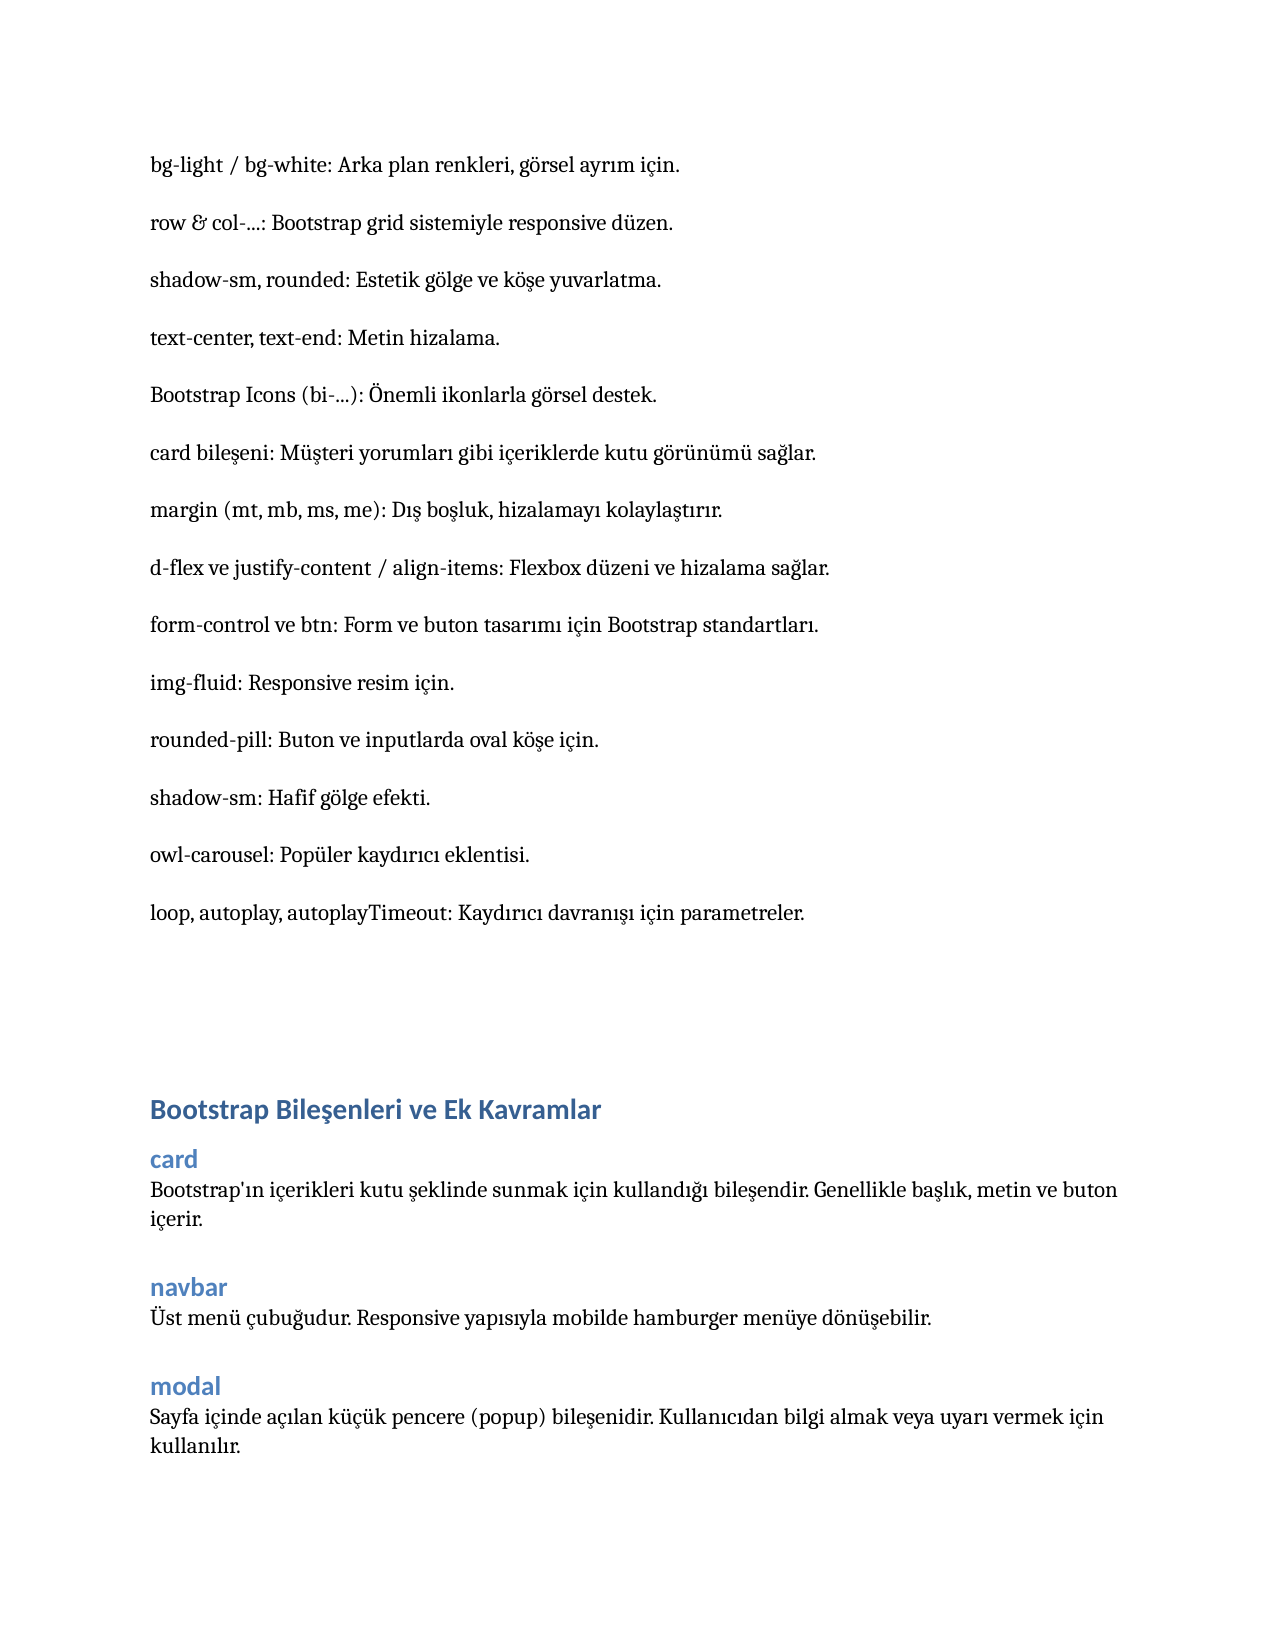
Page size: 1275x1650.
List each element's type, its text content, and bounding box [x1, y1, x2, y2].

text Sayfa içinde açılan küçük pencere (popup) bileşenidir. Kullanıcıdan bilgi almak veya uyarı vermek için kullanılır. [150, 1402, 1125, 1459]
text Bootstrap'ın içerikleri kutu şeklinde sunmak için kullandığı bileşendir. Genellikle başlık, metin ve buton içerir. [150, 1174, 1125, 1232]
text Bootstrap Bileşenleri ve Ek Kavramlar [150, 1096, 1125, 1125]
text modal [150, 1373, 1125, 1402]
text navbar [150, 1274, 1125, 1302]
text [150, 150, 1125, 926]
text Üst menü çubuğudur. Responsive yapısıyla mobilde hamburger menüye dönüşebilir. [150, 1302, 1125, 1331]
text card [150, 1146, 1125, 1174]
